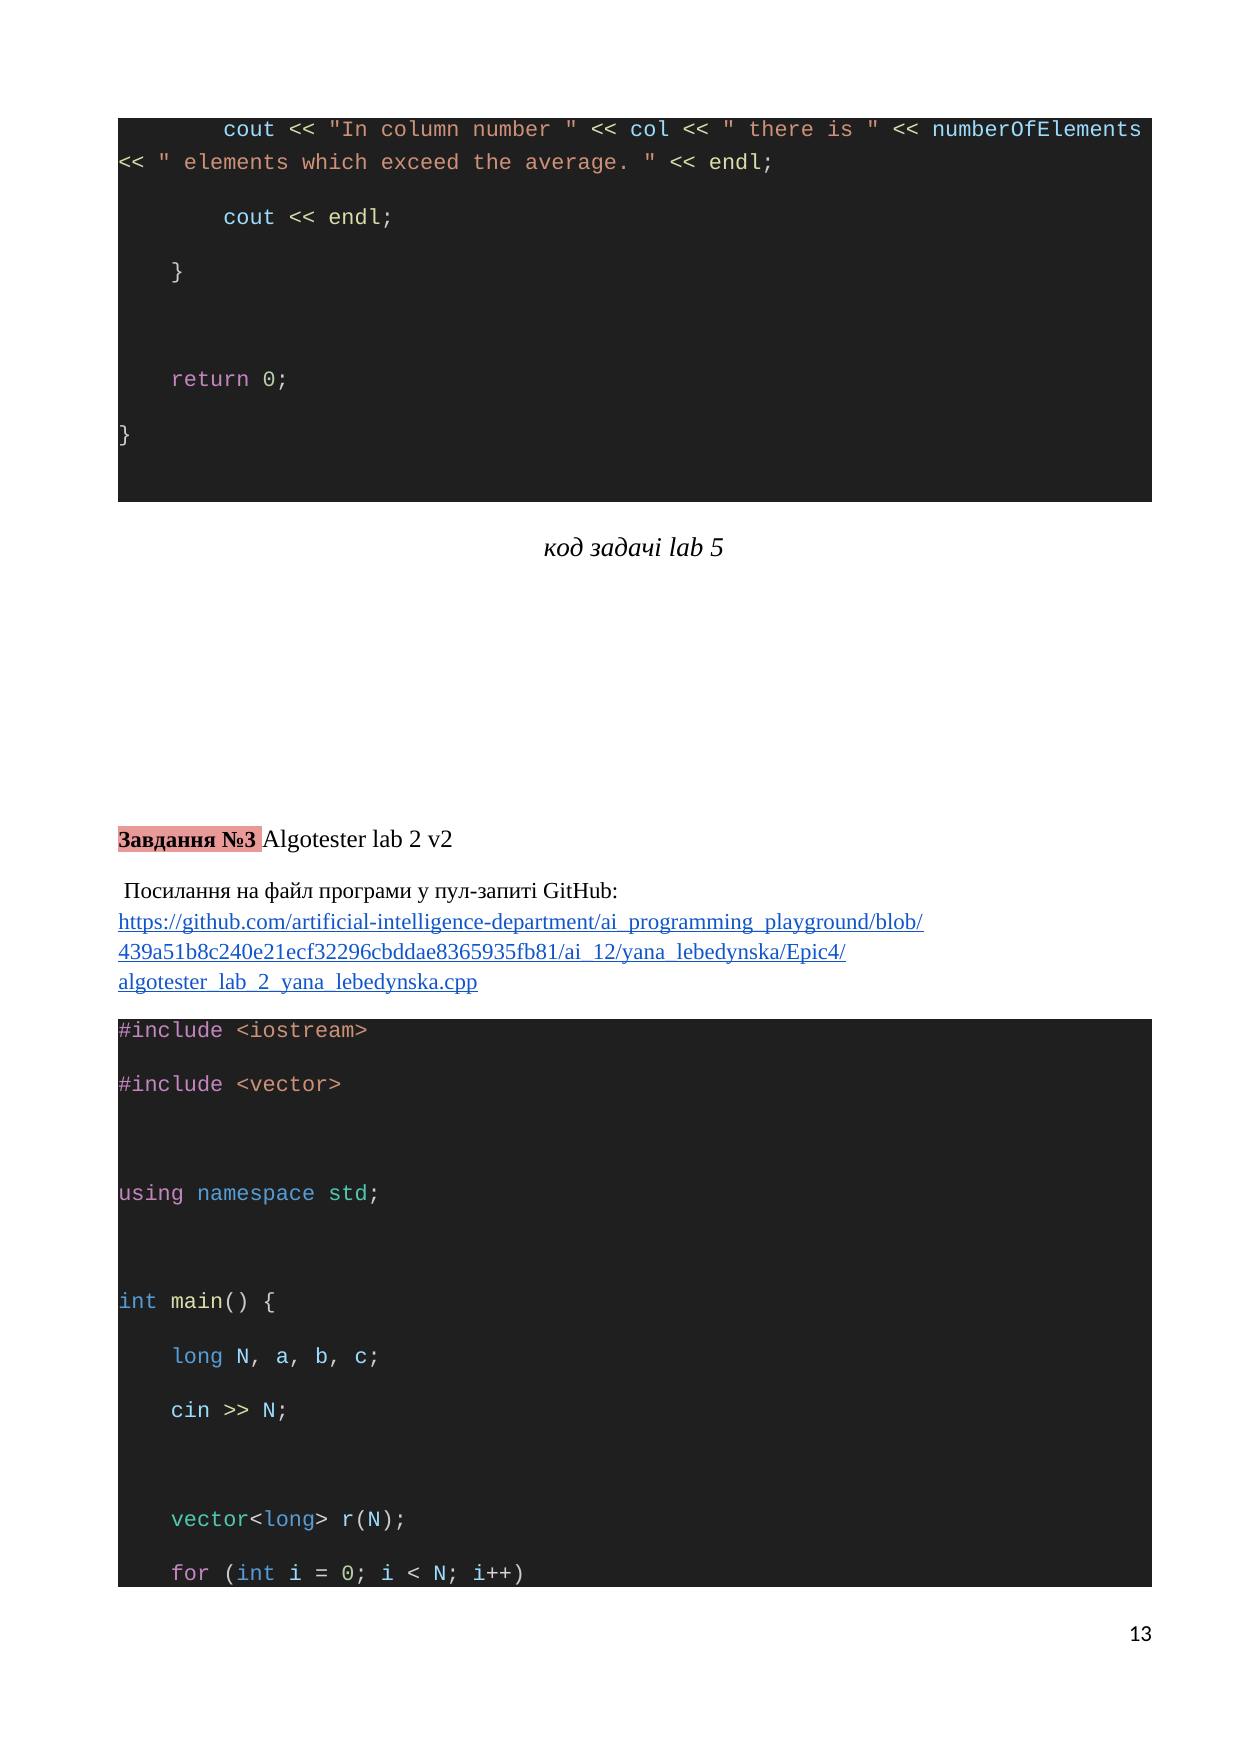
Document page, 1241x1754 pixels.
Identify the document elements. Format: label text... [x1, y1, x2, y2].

text cout << endl; [118, 206, 1152, 231]
text vector<long> r(N); [118, 1508, 1152, 1532]
text Завдання №3 Algotester lab 2 v2 [118, 824, 1152, 852]
text #include <vector> [118, 1073, 1152, 1098]
text return 0; [118, 369, 1152, 393]
text } [118, 423, 1152, 448]
subtitle код задачі lab 5 [118, 531, 1152, 563]
text long N, a, b, c; [118, 1345, 1152, 1370]
text cout << "In column number " << col << " there is " << numberOfElements << " elements which exceed the average. " << endl; [118, 118, 1152, 176]
text #include <iostream> [118, 1019, 1152, 1044]
text } [118, 260, 1152, 285]
text Посилання на файл програми у пул-запиті GitHub: https://github.com/artificial-intelligence-department/ai_programming_playground/blob/439a51b8c240e21ecf32296cbddae8365935fb81/ai_12/yana_lebedynska/Epic4/algotester_lab_2_yana_lebedynska.cpp [118, 878, 1152, 994]
text using namespace std; [118, 1182, 1152, 1207]
text int main() { [118, 1291, 1152, 1315]
text for (int i = 0; i < N; i++) [118, 1562, 1152, 1587]
text cin >> N; [118, 1399, 1152, 1424]
